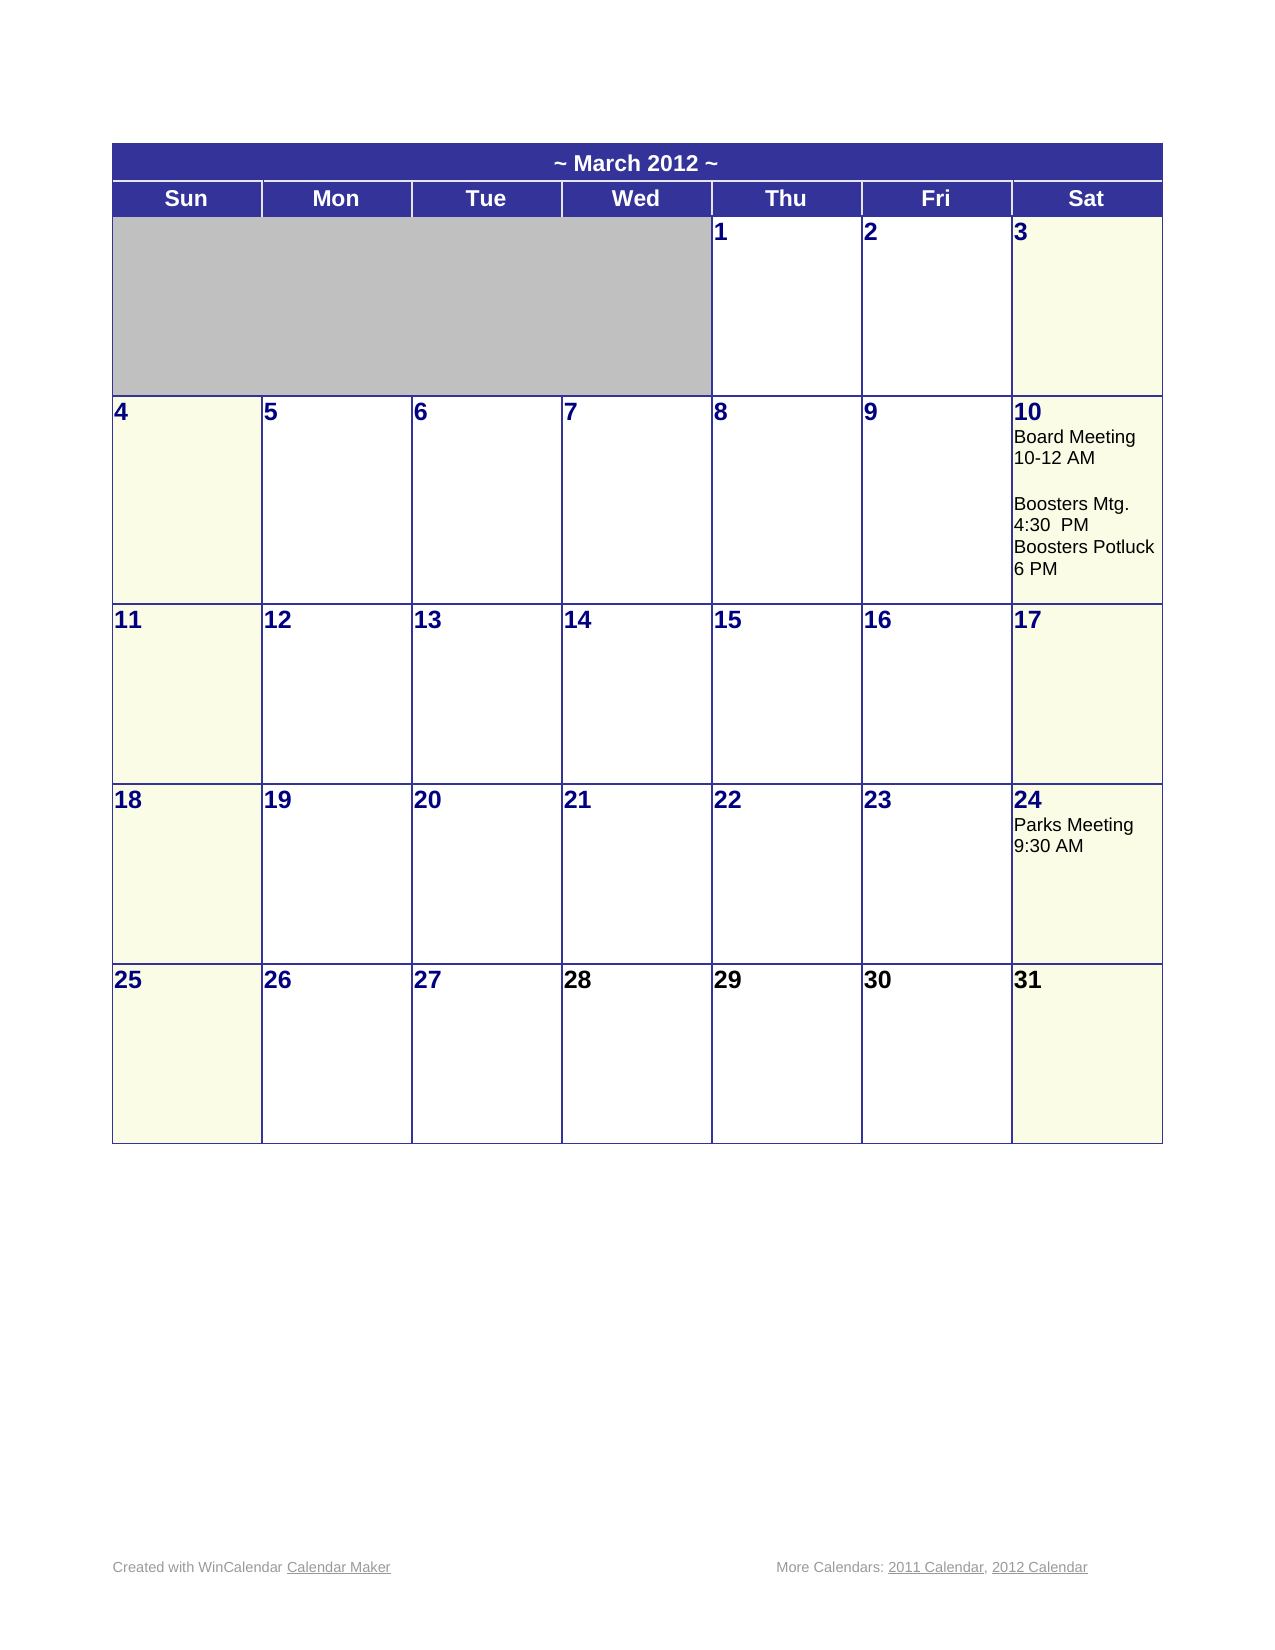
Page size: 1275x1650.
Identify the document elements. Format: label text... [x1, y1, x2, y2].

table_cell 30 [863, 965, 1011, 1143]
table_cell 31 [1013, 965, 1162, 1143]
table_cell 15 [713, 605, 861, 783]
table_cell Sat [1013, 182, 1162, 215]
table_cell 21 [563, 785, 711, 963]
table_cell Wed [563, 182, 711, 215]
table_cell 13 [413, 605, 561, 783]
table_cell 12 [263, 605, 411, 783]
table_cell 27 [413, 965, 561, 1143]
table_cell 6 [413, 397, 561, 603]
table_cell 25 [113, 965, 261, 1143]
table_header [1014, 144, 1162, 180]
table_cell 23 [863, 785, 1011, 963]
table_cell 9 [863, 397, 1011, 603]
table_cell 2 [863, 217, 1011, 395]
table_cell 14 [563, 605, 711, 783]
table_cell 7 [563, 397, 711, 603]
table_cell 5 [263, 397, 411, 603]
table_cell 11 [113, 605, 261, 783]
table_cell 8 [713, 397, 861, 603]
table_cell 1 [713, 217, 861, 395]
table_cell Fri [863, 182, 1011, 215]
table_cell [113, 217, 711, 395]
table_header ~ March 2012 ~ [264, 144, 1011, 180]
table_cell 4 [113, 397, 261, 603]
table_cell 19 [263, 785, 411, 963]
table_cell Thu [713, 182, 861, 215]
table_cell 20 [413, 785, 561, 963]
table_cell 29 [713, 965, 861, 1143]
table_cell 17 [1013, 605, 1162, 783]
table_header [113, 144, 261, 180]
table_cell 10 Board Meeting 10-12 AM Boosters Mtg. 4:30 PM Boosters Potluck 6 PM [1013, 397, 1162, 603]
table_cell 28 [563, 965, 711, 1143]
table_cell 22 [713, 785, 861, 963]
table_cell 24 Parks Meeting 9:30 AM [1013, 785, 1162, 963]
table_cell Tue [413, 182, 561, 215]
table_cell 16 [863, 605, 1011, 783]
table_cell 18 [113, 785, 261, 963]
table_cell Sun [113, 182, 261, 215]
table_cell 26 [263, 965, 411, 1143]
table_cell 3 [1013, 217, 1162, 395]
table_cell Mon [263, 182, 411, 215]
